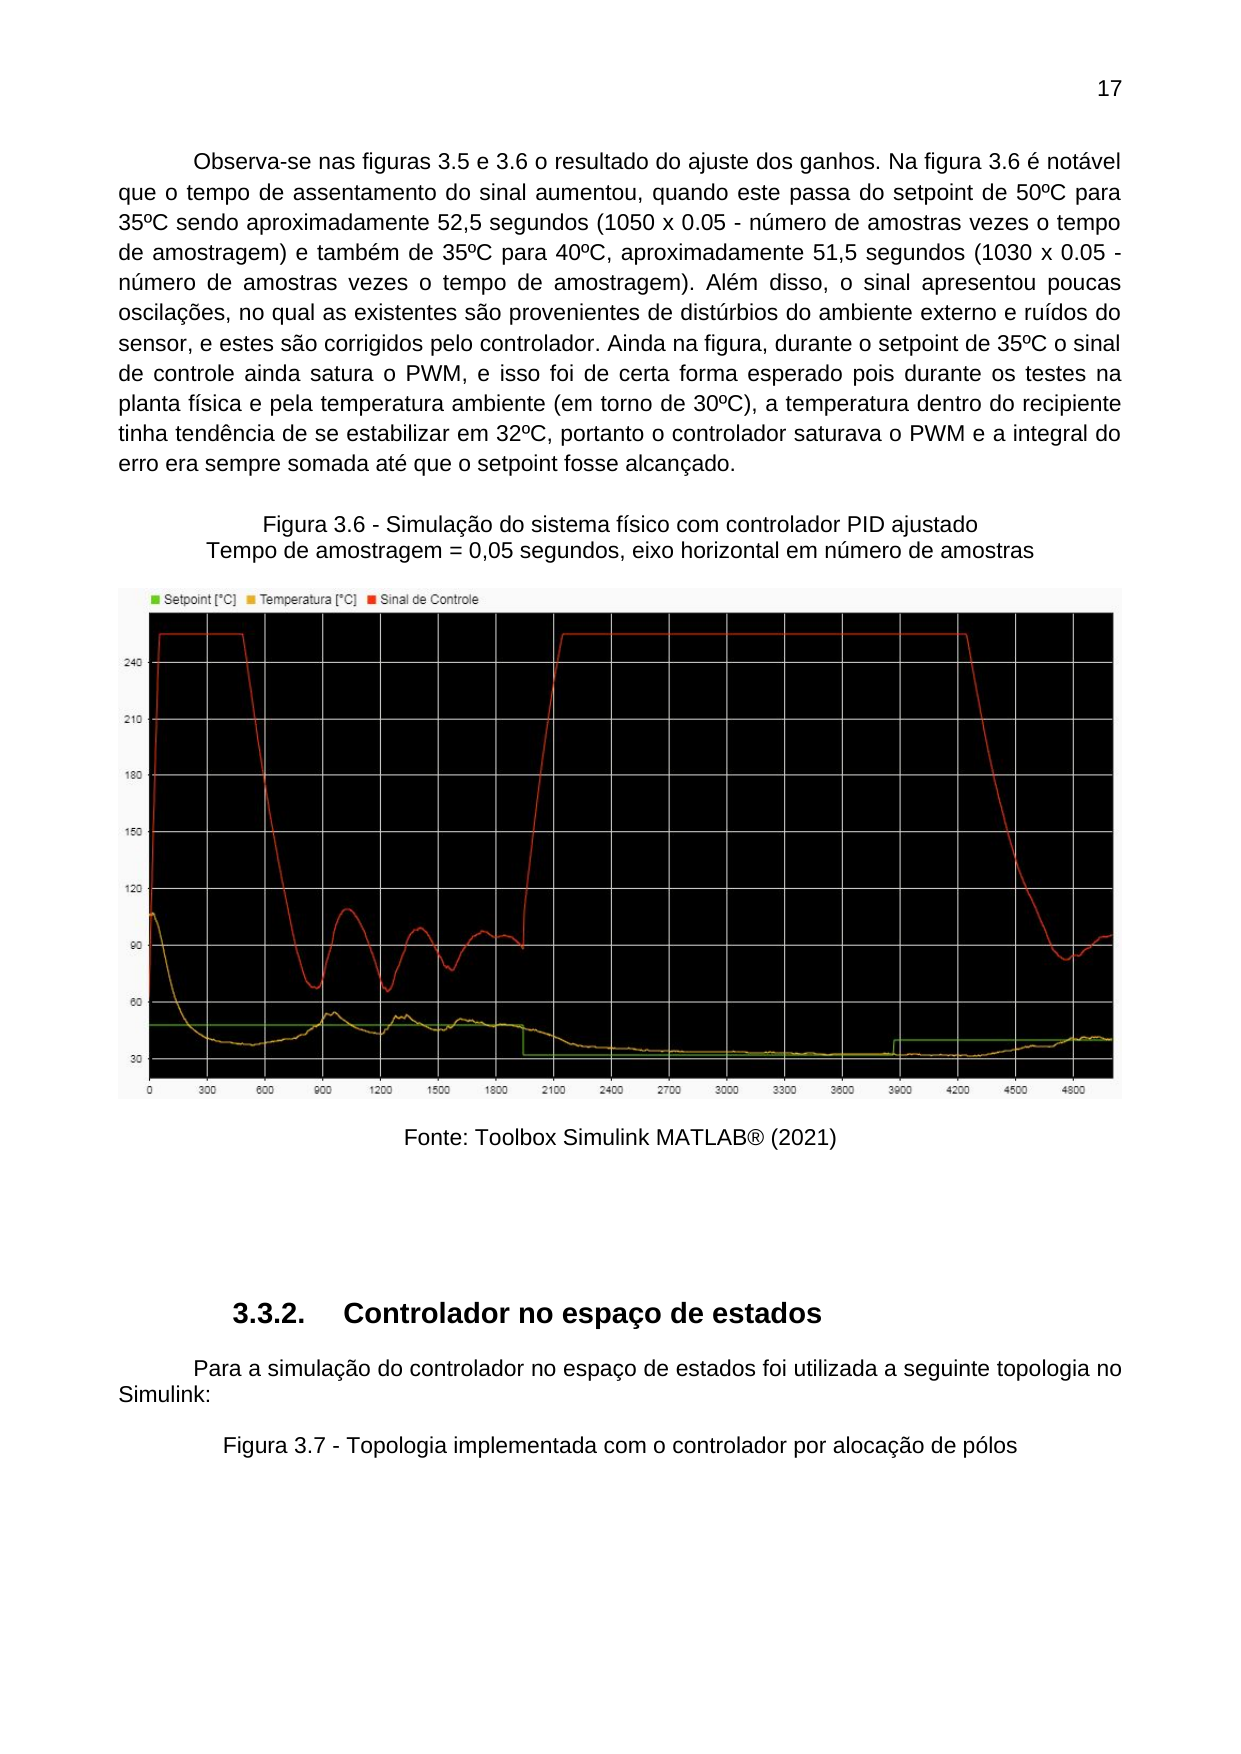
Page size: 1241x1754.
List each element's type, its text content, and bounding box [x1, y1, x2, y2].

list Controlador no espaço de estados [306, 1296, 1122, 1330]
text Figura 3.6 - Simulação do sistema físico com controlador PID ajustado [118, 511, 1122, 537]
text Tempo de amostragem = 0,05 segundos, eixo horizontal em número de amostras [118, 537, 1122, 563]
text Para a simulação do controlador no espaço de estados foi utilizada a seguinte topologia no Simulink: [118, 1355, 1122, 1407]
picture [118, 588, 1122, 1099]
text Figura 3.7 - Topologia implementada com o controlador por alocação de pólos [118, 1432, 1122, 1459]
text Observa-se nas figuras 3.5 e 3.6 o resultado do ajuste dos ganhos. Na figura 3.6 é notável que o tempo de assentamento do sinal aumentou, quando este passa do setpoint de 50ºC para 35ºC sendo aproximadamente 52,5 segundos (1050 x 0.05 - número de amostras vezes o tempo de amostragem) e também de 35ºC para 40ºC, aproximadamente 51,5 segundos (1030 x 0.05 - número de amostras vezes o tempo de amostragem). Além disso, o sinal apresentou poucas oscilações, no qual as existentes são provenientes de distúrbios do ambiente externo e ruídos do sensor, e estes são corrigidos pelo controlador. Ainda na figura, durante o setpoint de 35ºC o sinal de controle ainda satura o PWM, e isso foi de certa forma esperado pois durante os testes na planta física e pela temperatura ambiente (em torno de 30ºC), a temperatura dentro do recipiente tinha tendência de se estabilizar em 32ºC, portanto o controlador saturava o PWM e a integral do erro era sempre somada até que o setpoint fosse alcançado. [118, 148, 1122, 477]
text Fonte: Toolbox Simulink MATLAB® (2021) [118, 1124, 1122, 1150]
